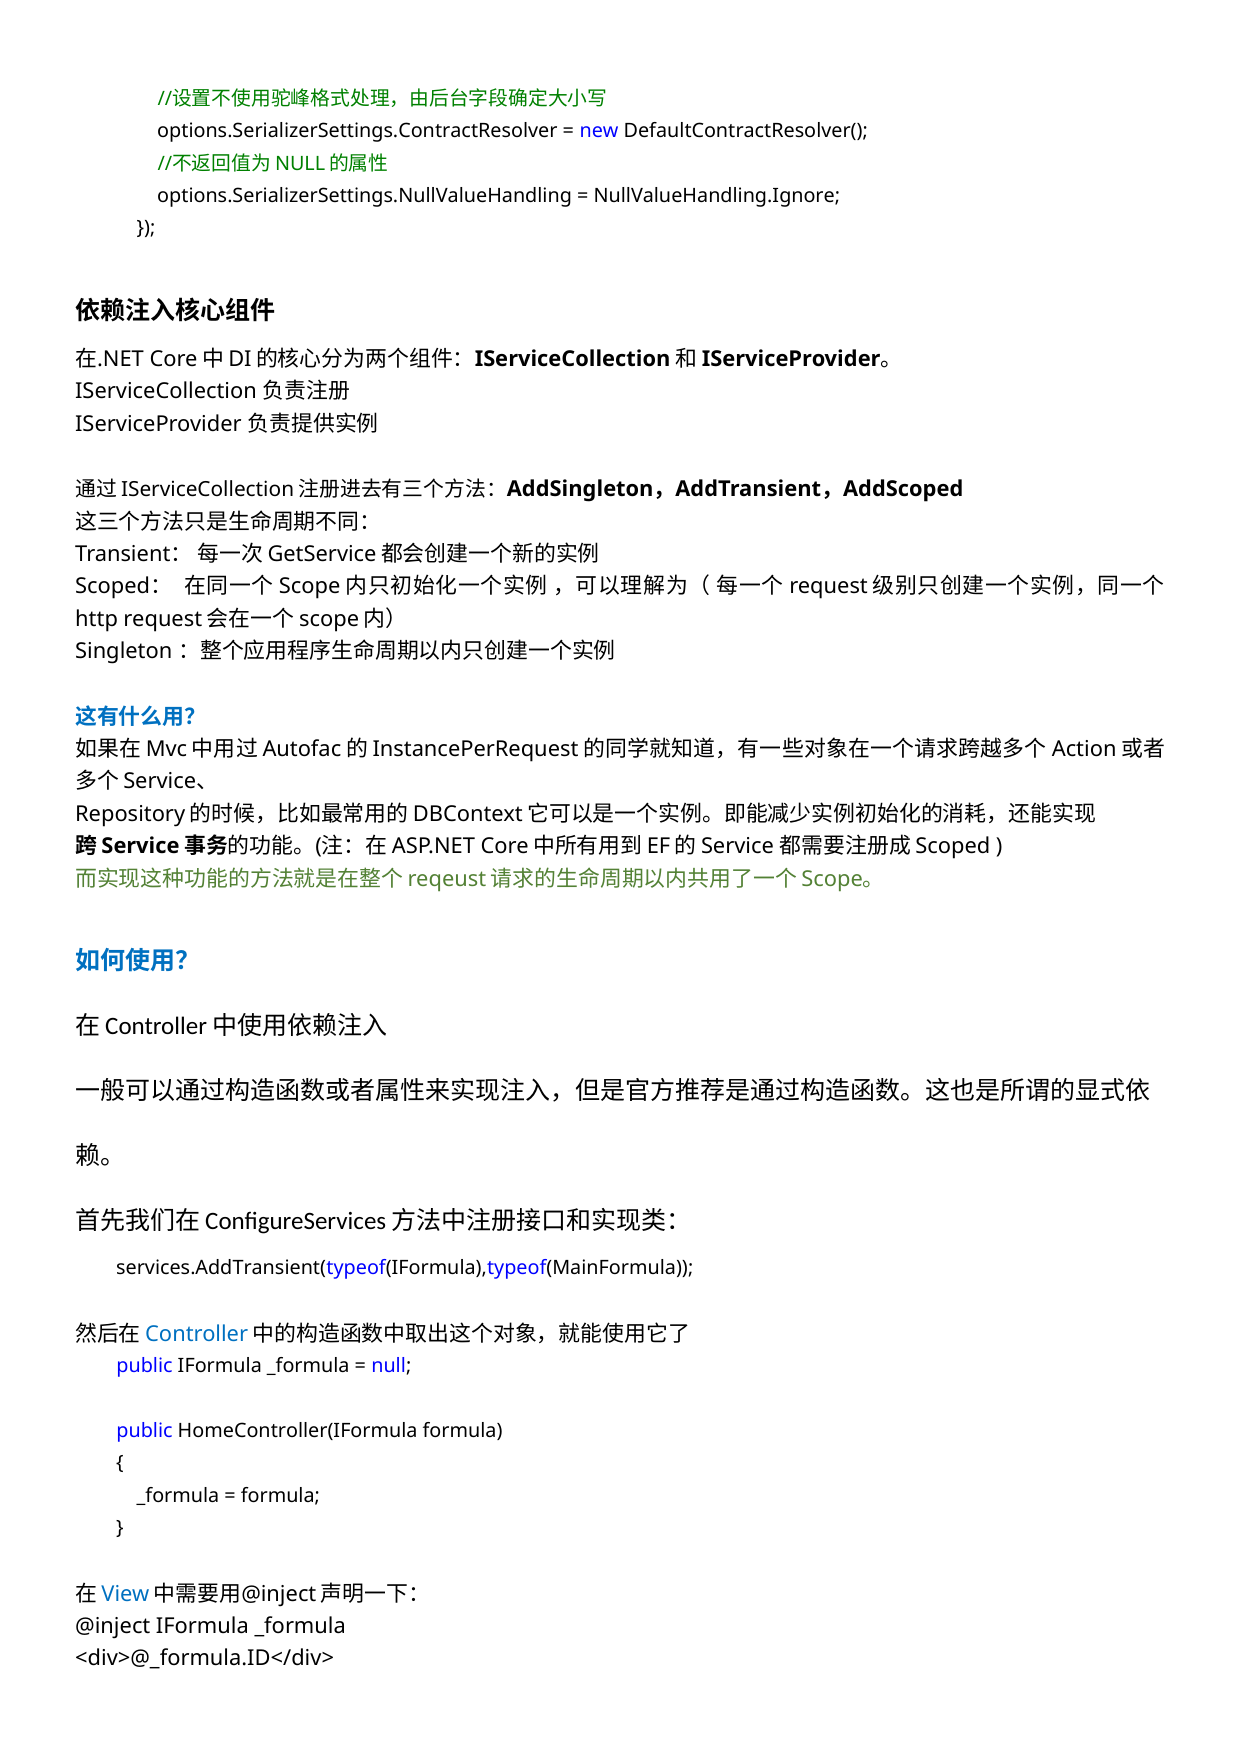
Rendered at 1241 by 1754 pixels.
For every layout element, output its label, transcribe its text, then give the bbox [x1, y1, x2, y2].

text { [75, 1446, 1165, 1478]
text 而实现这种功能的方法就是在整个reqeust请求的生命周期以内共用了一个Scope。 [75, 861, 1165, 893]
text 如何使用？ [75, 926, 1165, 991]
text 在Controller中使用依赖注入 [75, 991, 1165, 1056]
text Repository的时候，比如最常用的DBContext它可以是一个实例。即能减少实例初始化的消耗，还能实现 [75, 796, 1165, 828]
text }); [75, 211, 1165, 243]
text public HomeController(IFormula formula) [75, 1413, 1165, 1446]
text //不返回值为NULL的属性 [75, 146, 1165, 178]
text 依赖注入核心组件 [75, 276, 1165, 341]
text 这三个方法只是生命周期不同： [75, 503, 1165, 536]
text <div>@_formula.ID</div> [75, 1641, 1165, 1673]
text 如果在Mvc中用过Autofac的InstancePerRequest的同学就知道，有一些对象在一个请求跨越多个Action或者多个Service、 [75, 731, 1165, 796]
text } [75, 1511, 1165, 1543]
text 在View中需要用@inject声明一下： [75, 1576, 1165, 1608]
text 一般可以通过构造函数或者属性来实现注入，但是官方推荐是通过构造函数。这也是所谓的显式依赖。 [75, 1056, 1165, 1186]
text IServiceCollection 负责注册 [75, 373, 1165, 406]
text IServiceProvider 负责提供实例 [75, 406, 1165, 438]
text //设置不使用驼峰格式处理，由后台字段确定大小写 [75, 81, 1165, 113]
text 通过IServiceCollection注册进去有三个方法：AddSingleton，AddTransient，AddScoped [75, 471, 1165, 503]
text 然后在Controller中的构造函数中取出这个对象，就能使用它了 [75, 1316, 1165, 1348]
text @inject IFormula _formula [75, 1608, 1165, 1641]
text services.AddTransient(typeof(IFormula),typeof(MainFormula)); [75, 1251, 1165, 1283]
text _formula = formula; [75, 1478, 1165, 1511]
text 跨Service事务的功能。(注：在ASP.NET Core中所有用到EF的Service 都需要注册成Scoped ) [75, 828, 1165, 861]
text public IFormula _formula = null; [75, 1348, 1165, 1381]
text Scoped： 在同一个Scope内只初始化一个实例 ，可以理解为（ 每一个request级别只创建一个实例，同一个http request会在一个 scope内） [75, 568, 1165, 633]
text 在.NET Core中DI的核心分为两个组件：IServiceCollection和 IServiceProvider。 [75, 341, 1165, 373]
text Transient： 每一次GetService都会创建一个新的实例 [75, 536, 1165, 568]
text Singleton ：整个应用程序生命周期以内只创建一个实例 [75, 633, 1165, 666]
text 首先我们在ConfigureServices方法中注册接口和实现类： [75, 1186, 1165, 1251]
text 这有什么用？ [75, 698, 1165, 731]
text options.SerializerSettings.NullValueHandling = NullValueHandling.Ignore; [75, 178, 1165, 211]
text options.SerializerSettings.ContractResolver = new DefaultContractResolver(); [75, 113, 1165, 146]
